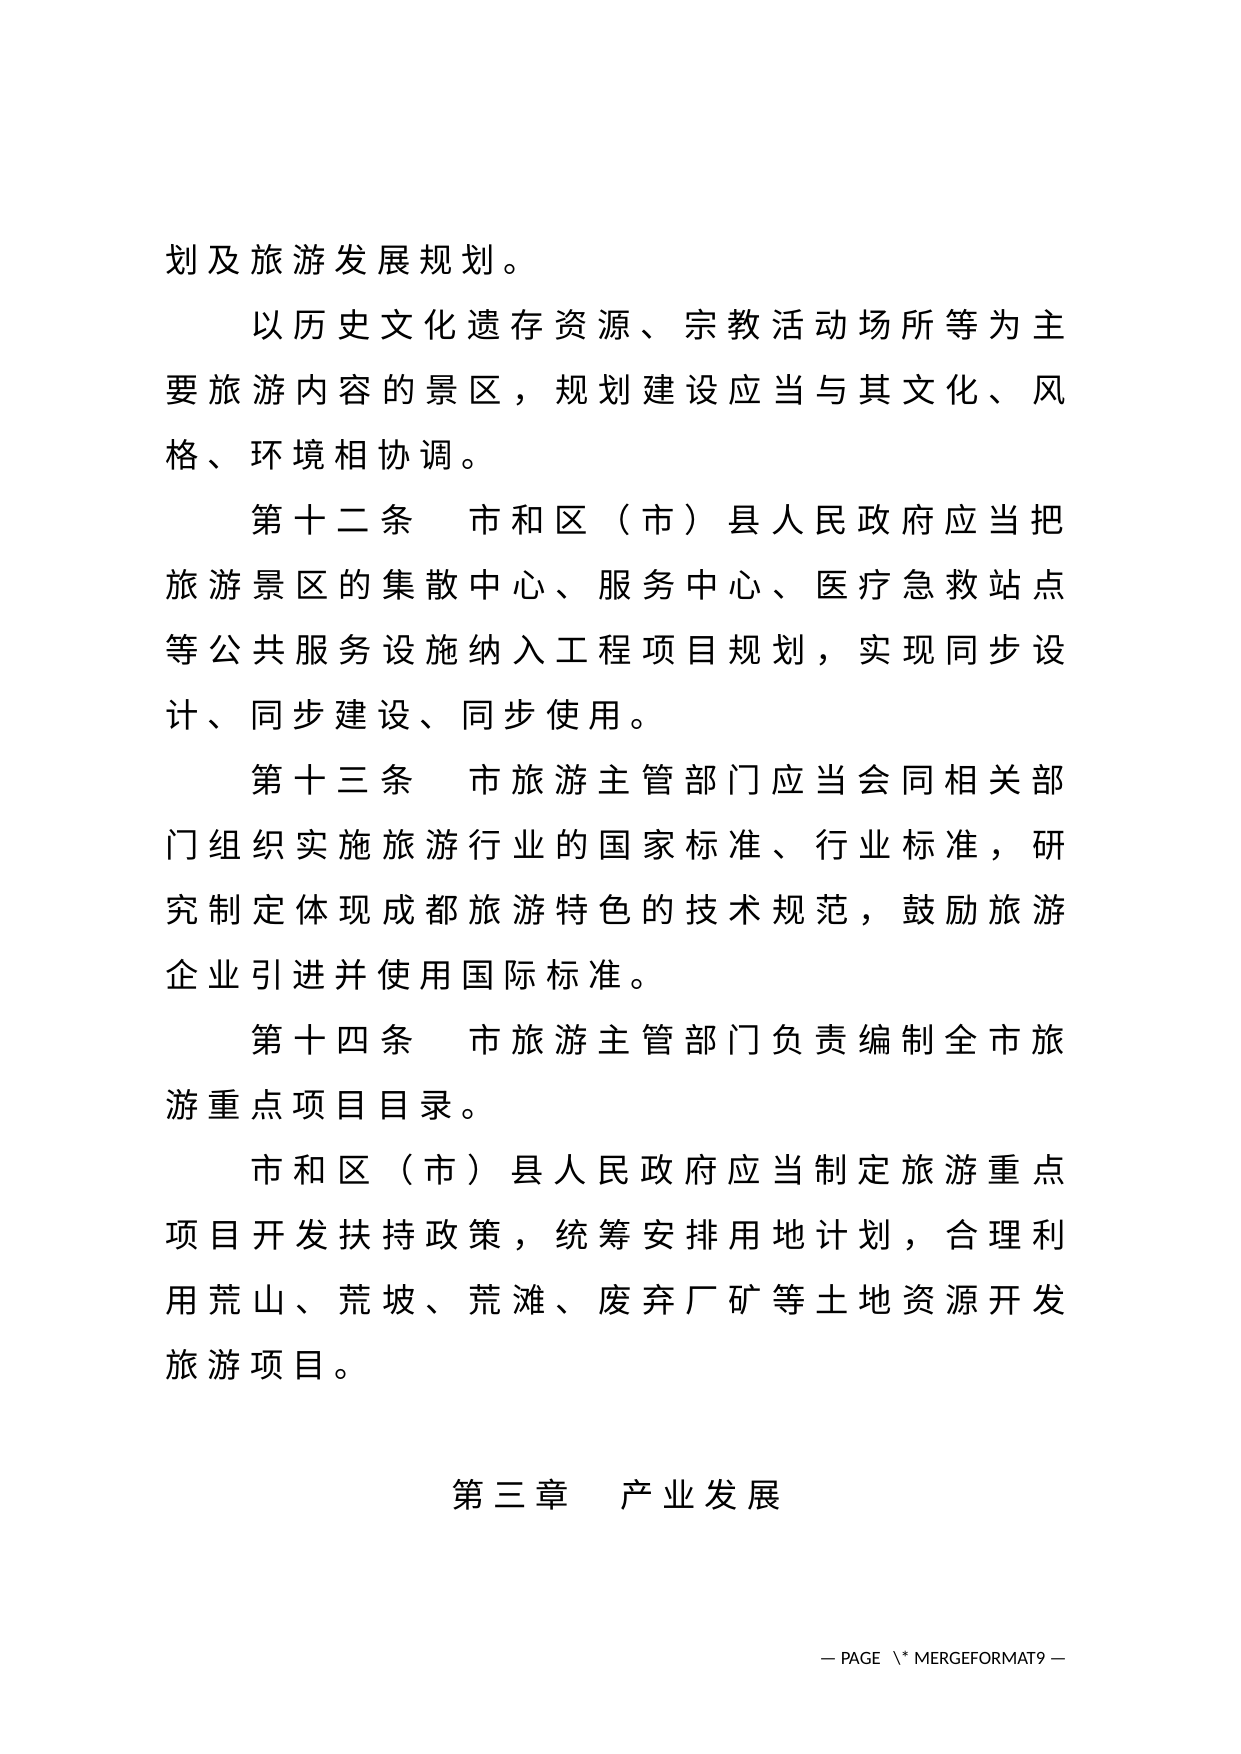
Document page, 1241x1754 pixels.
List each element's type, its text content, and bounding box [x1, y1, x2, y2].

text 第十二条 市和区（市）县人民政府应当把旅游景区的集散中心、服务中心、医疗急救站点等公共服务设施纳入工程项目规划，实现同步设计、同步建设、同步使用。 [165, 486, 1075, 746]
text 第十三条 市旅游主管部门应当会同相关部门组织实施旅游行业的国家标准、行业标准，研究制定体现成都旅游特色的技术规范，鼓励旅游企业引进并使用国际标准。 [165, 746, 1075, 1006]
text 以历史文化遗存资源、宗教活动场所等为主要旅游内容的景区，规划建设应当与其文化、风格、环境相协调。 [165, 291, 1075, 486]
text 市和区（市）县人民政府应当制定旅游重点项目开发扶持政策，统筹安排用地计划，合理利用荒山、荒坡、荒滩、废弃厂矿等土地资源开发旅游项目。 [165, 1136, 1075, 1396]
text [165, 226, 1075, 291]
text 第十四条 市旅游主管部门负责编制全市旅游重点项目目录。 [165, 1006, 1075, 1136]
text 第三章 产业发展 [165, 1461, 1075, 1526]
